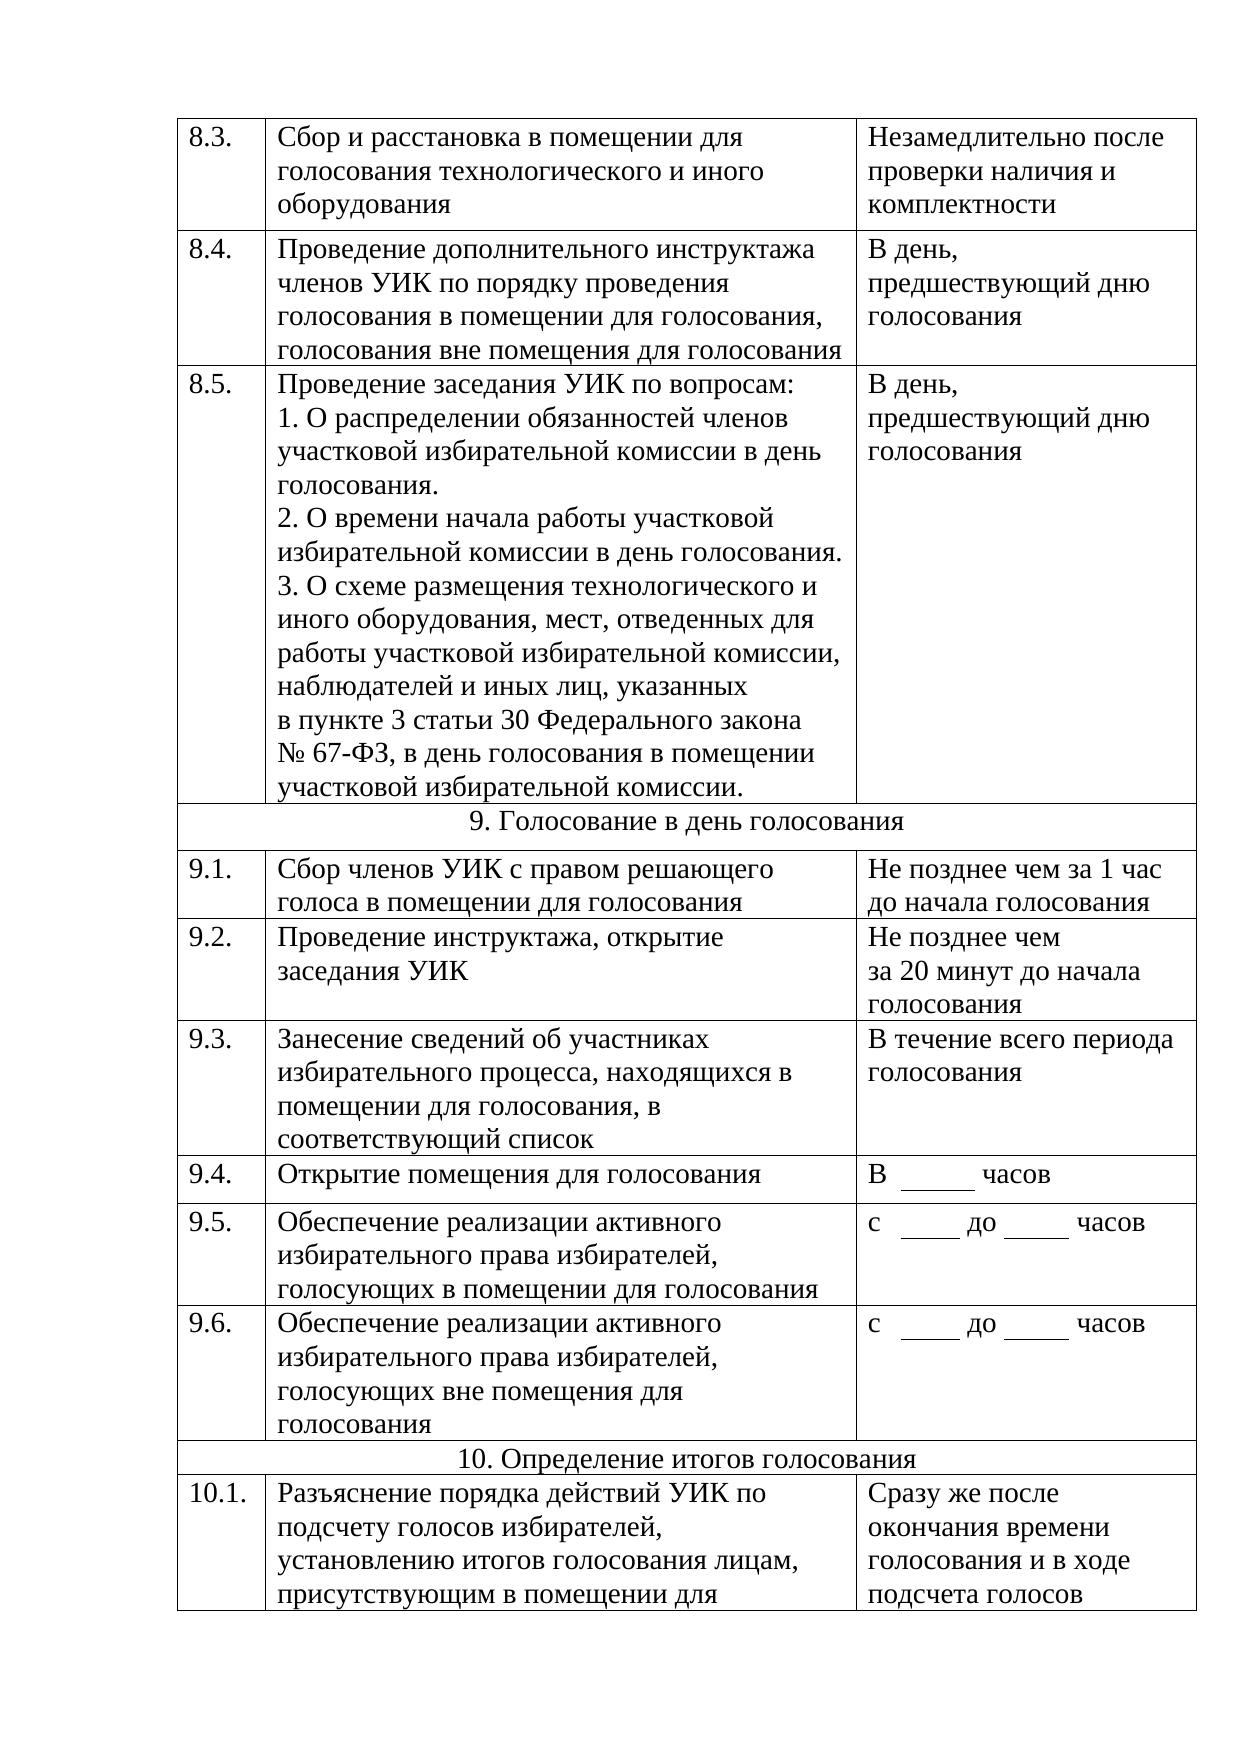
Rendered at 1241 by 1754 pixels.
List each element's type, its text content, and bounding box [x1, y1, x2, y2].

table_cell 9.3. [178, 1021, 265, 1155]
table_cell [857, 1204, 1196, 1304]
table_cell Проведение инструктажа, открытие заседания УИК [266, 919, 856, 1020]
table_cell 8.5. [178, 366, 265, 802]
table_cell 8.3. [178, 119, 265, 230]
table_cell В день, предшествующий дню голосования [857, 366, 1196, 802]
table_cell Сбор и расстановка в помещении для голосования технологического и иного оборудования [266, 119, 856, 230]
table_cell В течение всего периода голосования [857, 1021, 1196, 1155]
table_cell 9.2. [178, 919, 265, 1020]
table_cell 10.1. [178, 1475, 265, 1609]
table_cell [266, 1475, 856, 1609]
table_cell Проведение заседания УИК по вопросам: 1. О распределении обязанностей членов участковой избирательной комиссии в день голосования. 2. О времени начала работы участковой избирательной комиссии в день голосования. 3. О схеме размещения технологического и иного оборудования, мест, отведенных для работы участковой избирательной комиссии, наблюдателей и иных лиц, указанных в пункте 3 статьи 30 Федерального закона № 67-ФЗ, в день голосования в помещении участковой избирательной комиссии. [266, 366, 856, 802]
table_cell Открытие помещения для голосования [266, 1156, 856, 1203]
table_cell В день, предшествующий дню голосования [857, 231, 1196, 365]
table_cell 9.6. [178, 1306, 265, 1440]
table_cell 8.4. [178, 231, 265, 365]
table_cell 9. Голосование в день голосования [178, 804, 1196, 850]
table_cell Сбор членов УИК с правом решающего голоса в помещении для голосования [266, 851, 856, 918]
table_cell 9.1. [178, 851, 265, 918]
table_cell Обеспечение реализации активного избирательного права избирателей, голосующих вне помещения для голосования [266, 1306, 856, 1440]
table_cell 10. Определение итогов голосования [178, 1441, 1196, 1474]
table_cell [857, 1475, 1196, 1609]
table_cell Не позднее чем за 1 час до начала голосования [857, 851, 1196, 918]
table_cell [857, 1306, 1196, 1440]
table_cell [857, 1156, 1196, 1203]
table_cell 9.4. [178, 1156, 265, 1203]
table_cell 9.5. [178, 1204, 265, 1304]
table_cell Не позднее чем за 20 минут до начала голосования [857, 919, 1196, 1020]
table_cell Обеспечение реализации активного избирательного права избирателей, голосующих в помещении для голосования [266, 1204, 856, 1304]
table_cell Занесение сведений об участниках избирательного процесса, находящихся в помещении для голосования, в соответствующий список [266, 1021, 856, 1155]
table_cell Проведение дополнительного инструктажа членов УИК по порядку проведения голосования в помещении для голосования, голосования вне помещения для голосования [266, 231, 856, 365]
table_cell Незамедлительно после проверки наличия и комплектности [857, 119, 1196, 230]
